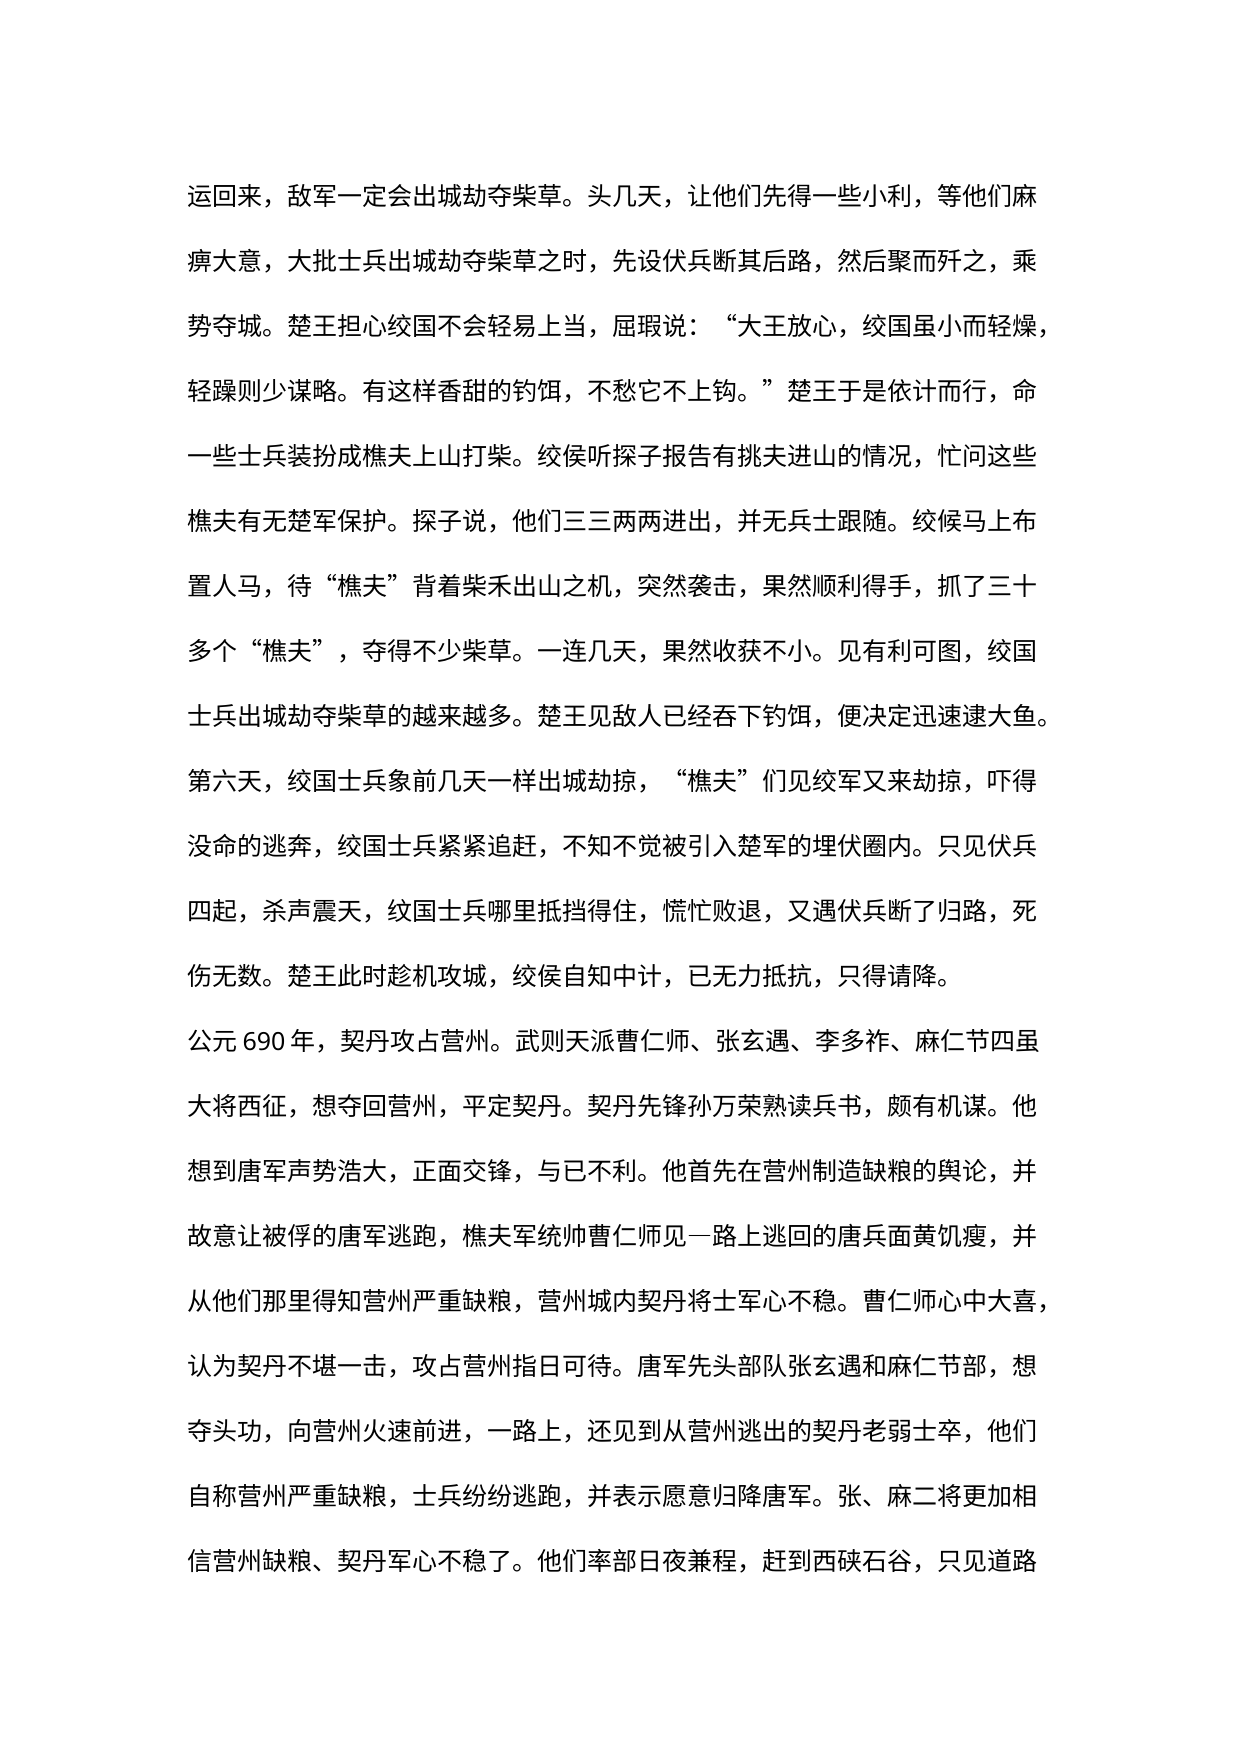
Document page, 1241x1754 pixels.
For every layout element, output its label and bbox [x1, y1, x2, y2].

list [187, 162, 1053, 1592]
